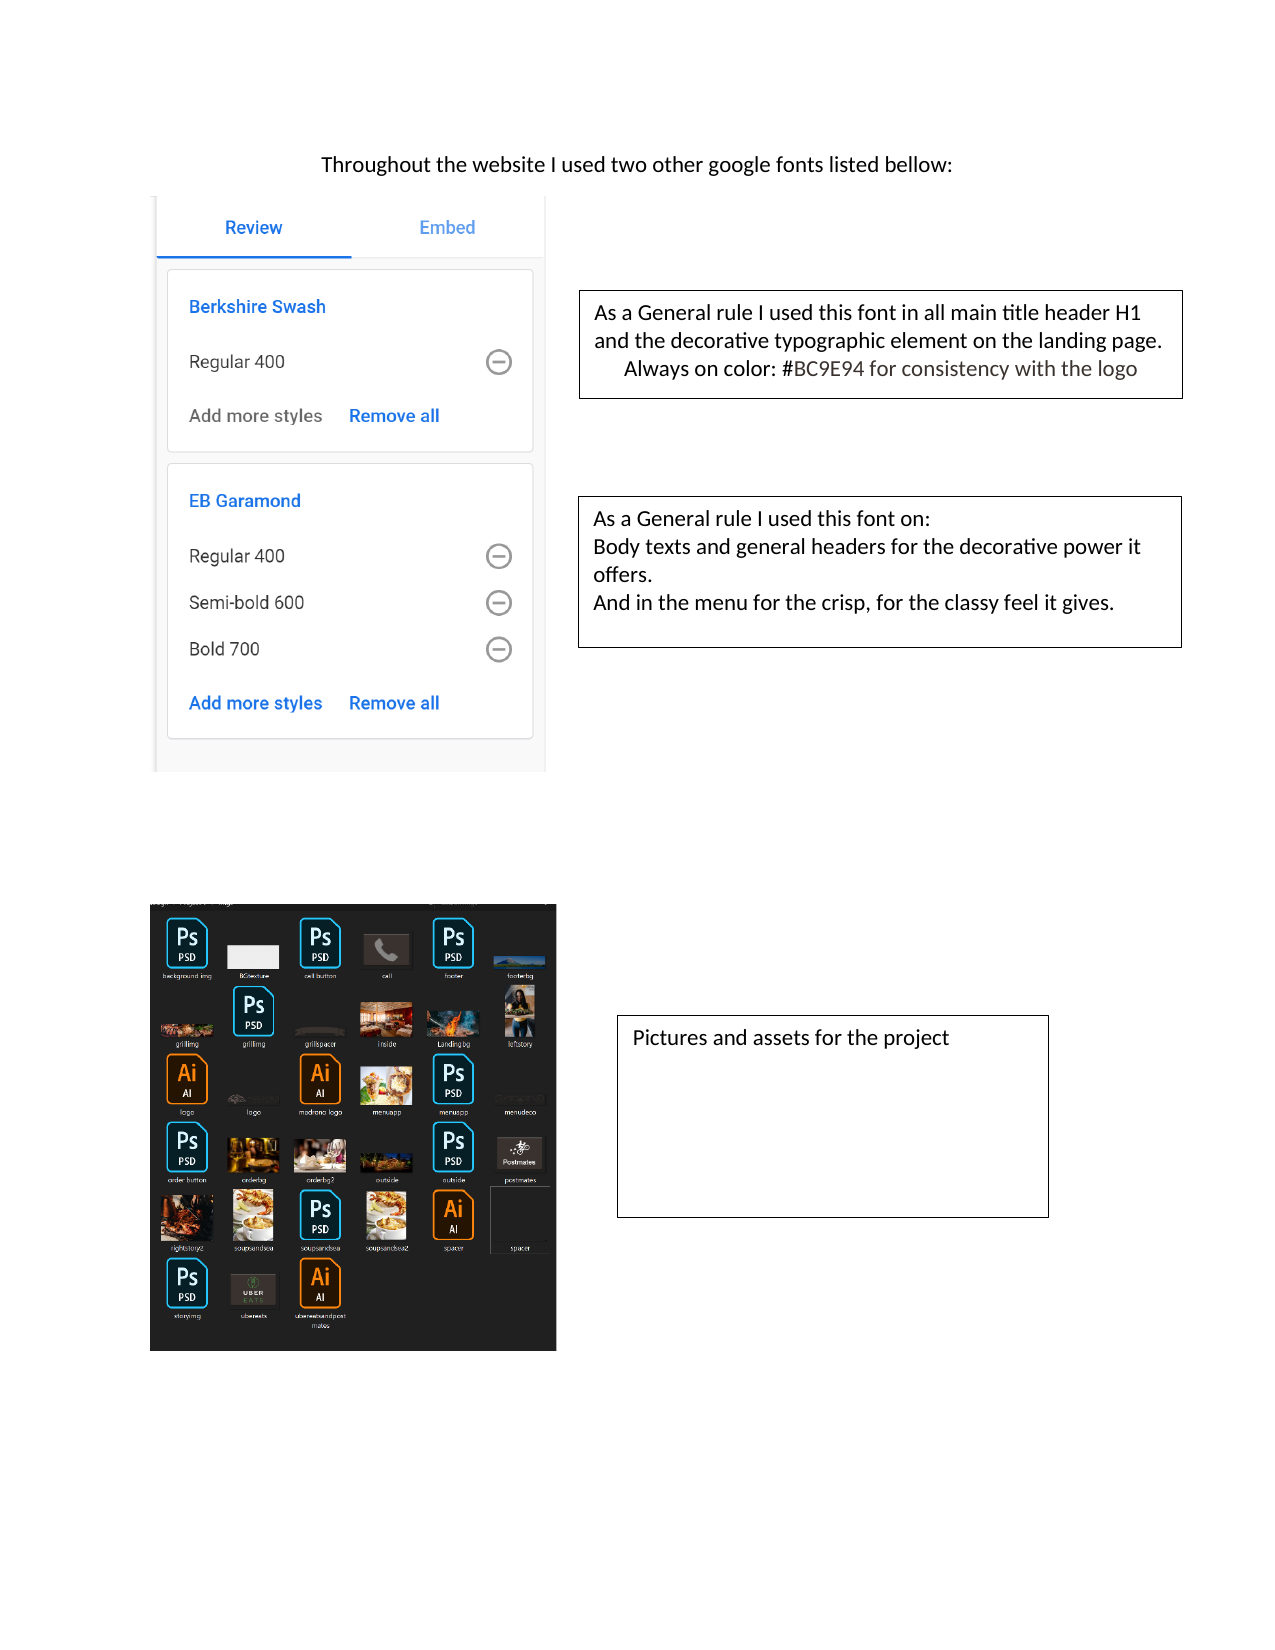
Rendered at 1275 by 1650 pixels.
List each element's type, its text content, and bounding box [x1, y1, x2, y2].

picture [150, 904, 557, 1351]
text Throughout the website I used two other google fonts listed bellow: [150, 150, 1125, 178]
picture [150, 196, 546, 772]
